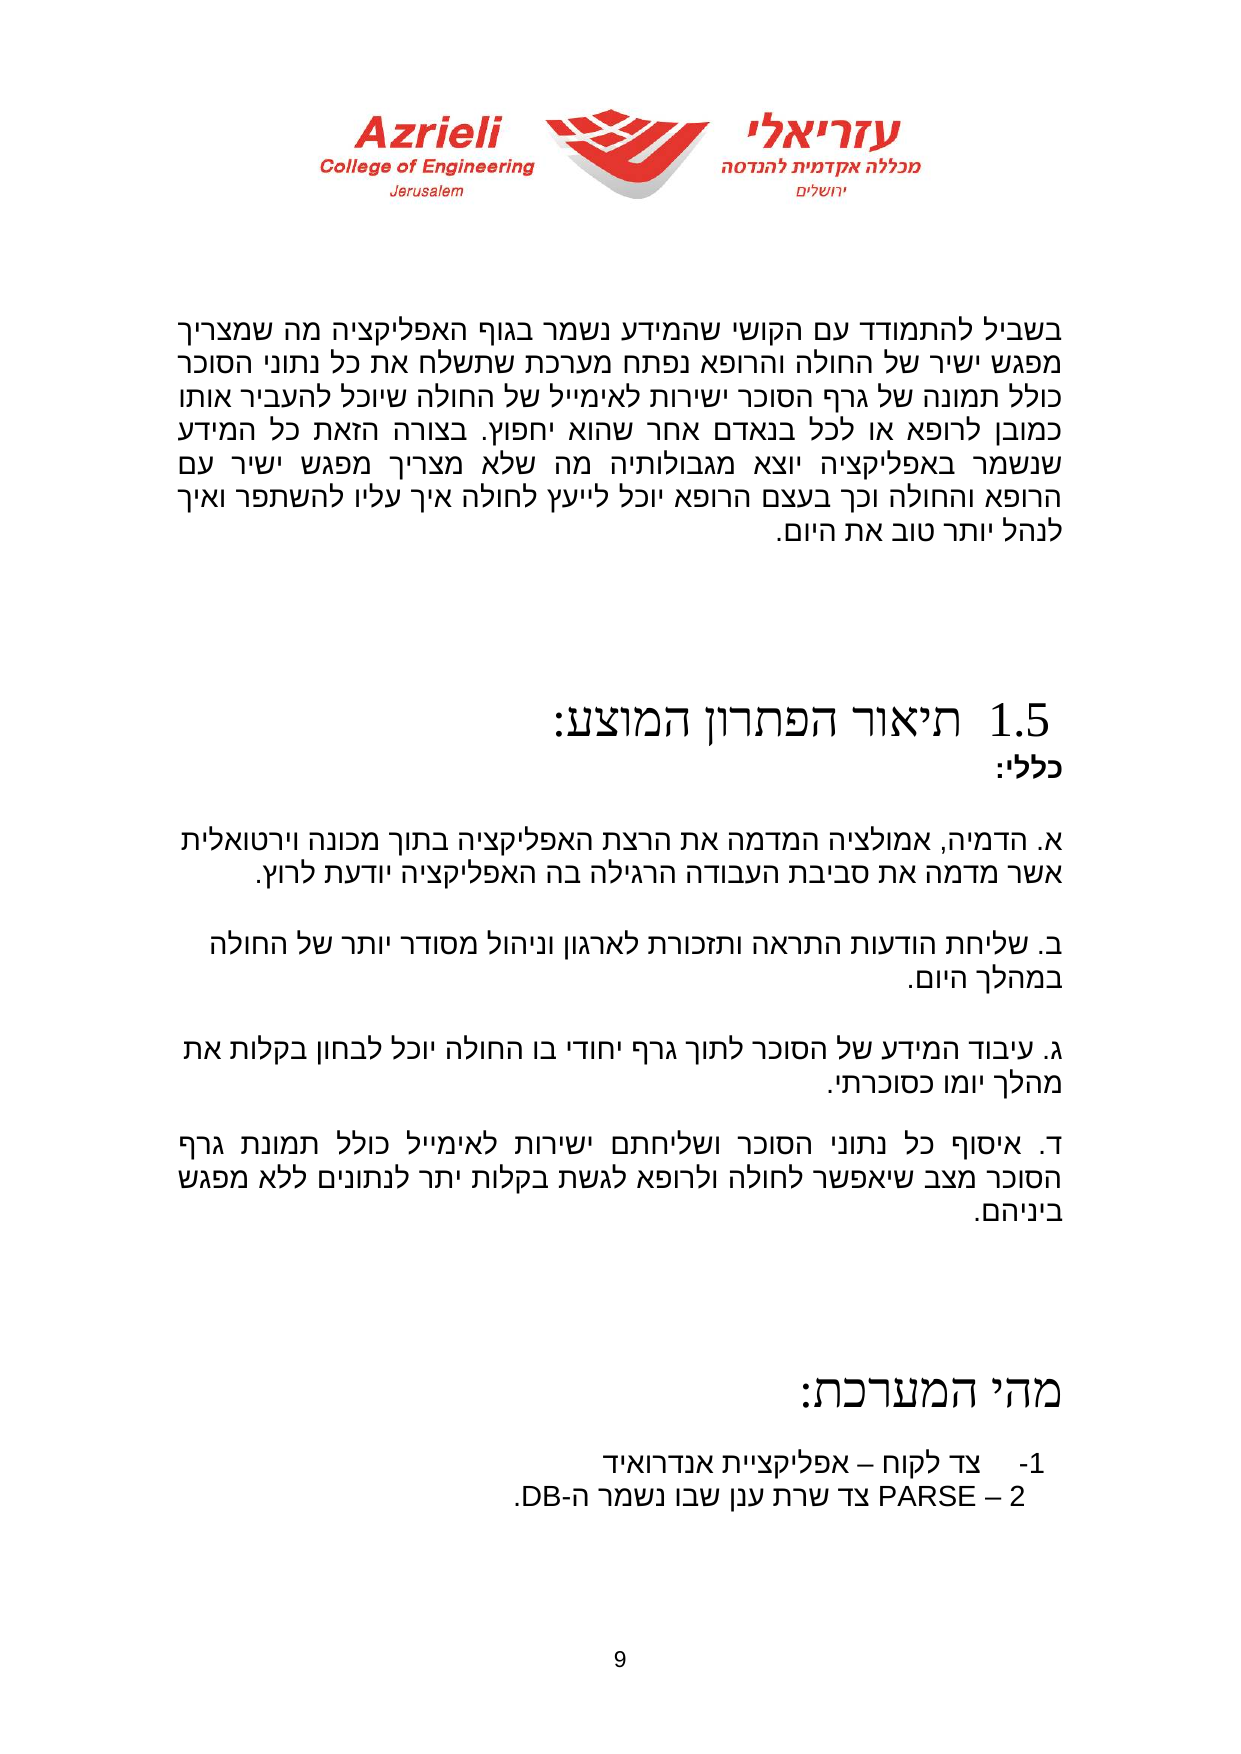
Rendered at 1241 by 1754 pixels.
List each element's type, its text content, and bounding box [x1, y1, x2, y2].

text בשביל להתמודד עם הקושי שהמידע נשמר בגוף האפליקציה מה שמצריך מפגש ישיר של החולה והרופא נפתח מערכת שתשלח את כל נתוני הסוכר כולל תמונה של גרף הסוכר ישירות לאימייל של החולה שיוכל להעביר אותו כמובן לרופא או לכל בנאדם אחר שהוא יחפוץ. בצורה הזאת כל המידע שנשמר באפליקציה יוצא מגבולותיה מה שלא מצריך מפגש ישיר עם הרופא והחולה וכך בעצם הרופא יוכל לייעץ לחולה איך עליו להשתפר ואיך לנהל יותר טוב את היום. [177, 312, 1063, 547]
subtitle 1.5 תיאור הפתרון המוצע: [177, 689, 1063, 747]
subtitle מהי המערכת: [177, 1360, 1063, 1418]
subtitle א. הדמיה, אמולציה המדמה את הרצת האפליקציה בתוך מכונה וירטואלית אשר מדמה את סביבת העבודה הרגילה בה האפליקציה יודעת לרוץ. [177, 789, 1063, 889]
subtitle ב. שליחת הודעות התראה ותזכורת לארגון וניהול מסודר יותר של החולה במהלך היום. [177, 894, 1063, 994]
list צד לקוח – אפליקציית אנדרואיד [177, 1446, 1019, 1479]
picture [42, 47, 1199, 224]
text ד. איסוף כל נתוני הסוכר ושליחתם ישירות לאימייל כולל תמונת גרף הסוכר מצב שיאפשר לחולה ולרופא לגשת בקלות יתר לנתונים ללא מפגש ביניהם. [177, 1127, 1063, 1228]
subtitle כללי: [177, 751, 1063, 785]
text 2 – PARSE צד שרת ענן שבו נשמר ה-DB. [177, 1479, 1026, 1513]
subtitle ג. עיבוד המידע של הסוכר לתוך גרף יחודי בו החולה יוכל לבחון בקלות את מהלך יומו כסוכרתי. [177, 998, 1063, 1099]
